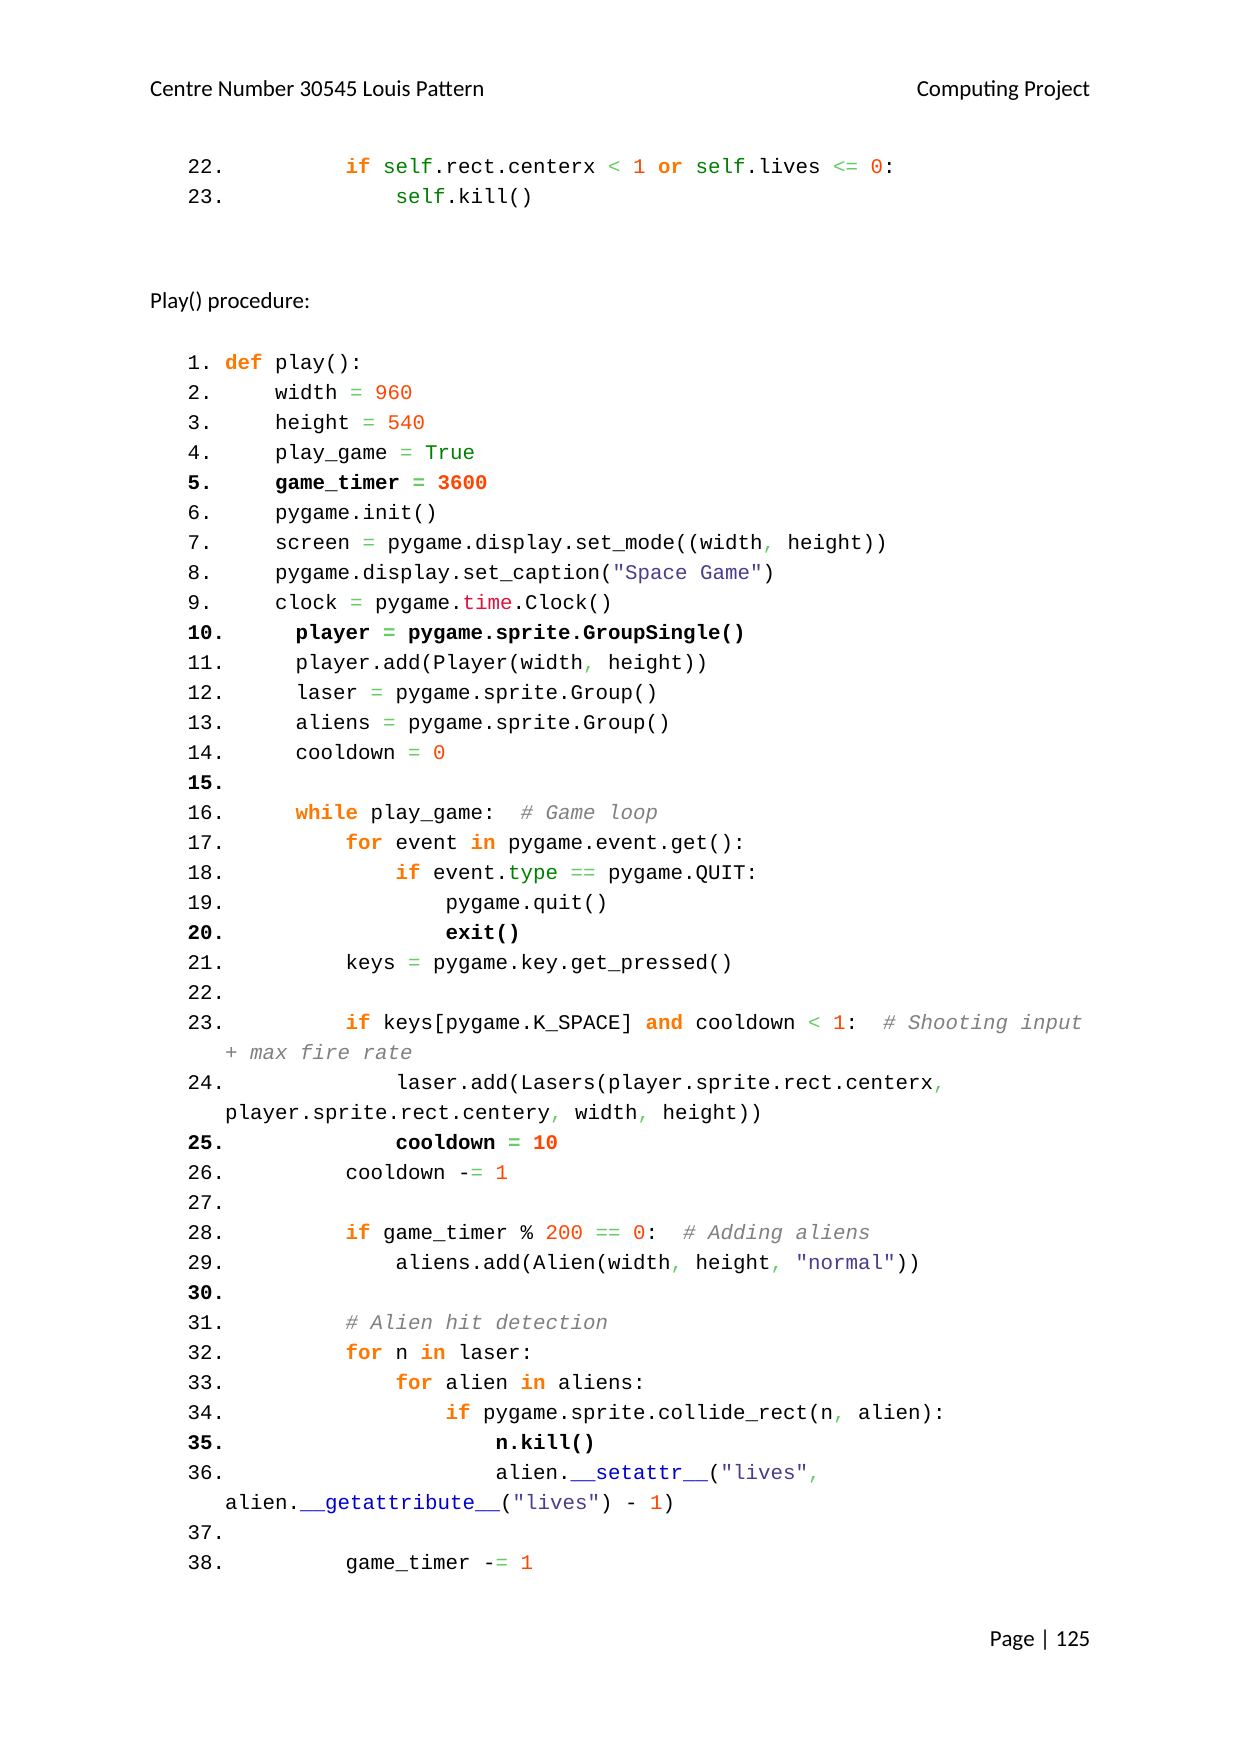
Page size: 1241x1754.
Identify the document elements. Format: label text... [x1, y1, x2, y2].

list laser.add(Lasers(player.sprite.rect.centerx, player.sprite.rect.centery, width, height)) [187, 1065, 1090, 1125]
list aliens = pygame.sprite.Group() [187, 705, 1090, 735]
list alien.__setattr__("lives", alien.__getattribute__("lives") - 1) [187, 1455, 1090, 1515]
list cooldown = 10 [187, 1125, 1090, 1155]
list keys = pygame.key.get_pressed() [187, 945, 1090, 975]
list if keys[pygame.K_SPACE] and cooldown < 1: # Shooting input + max fire rate [187, 1005, 1090, 1065]
list game_timer = 3600 [187, 465, 1090, 495]
list if self.rect.centerx < 1 or self.lives <= 0: [187, 150, 1090, 180]
list if game_timer % 200 == 0: # Adding aliens [187, 1215, 1090, 1245]
list while play_game: # Game loop [187, 795, 1090, 825]
list laser = pygame.sprite.Group() [187, 675, 1090, 705]
list pygame.quit() [187, 885, 1090, 915]
list # Alien hit detection [187, 1305, 1090, 1335]
list for alien in aliens: [187, 1365, 1090, 1395]
list pygame.init() [187, 495, 1090, 525]
list if event.type == pygame.QUIT: [187, 855, 1090, 885]
list n.kill() [187, 1425, 1090, 1455]
list play_game = True [187, 435, 1090, 465]
list for n in laser: [187, 1335, 1090, 1365]
list game_timer -= 1 [187, 1545, 1090, 1575]
list screen = pygame.display.set_mode((width, height)) [187, 525, 1090, 555]
list player.add(Player(width, height)) [187, 645, 1090, 675]
list def play(): [187, 345, 1090, 375]
list clock = pygame.time.Clock() [187, 585, 1090, 615]
list exit() [187, 915, 1090, 945]
list self.kill() [187, 180, 1090, 210]
list aliens.add(Alien(width, height, "normal")) [187, 1245, 1090, 1275]
text Play() procedure: [150, 286, 1090, 314]
list for event in pygame.event.get(): [187, 825, 1090, 855]
list if pygame.sprite.collide_rect(n, alien): [187, 1395, 1090, 1425]
list cooldown -= 1 [187, 1155, 1090, 1185]
list cooldown = 0 [187, 735, 1090, 765]
list player = pygame.sprite.GroupSingle() [187, 615, 1090, 645]
list pygame.display.set_caption("Space Game") [187, 555, 1090, 585]
list height = 540 [187, 405, 1090, 435]
list width = 960 [187, 375, 1090, 405]
